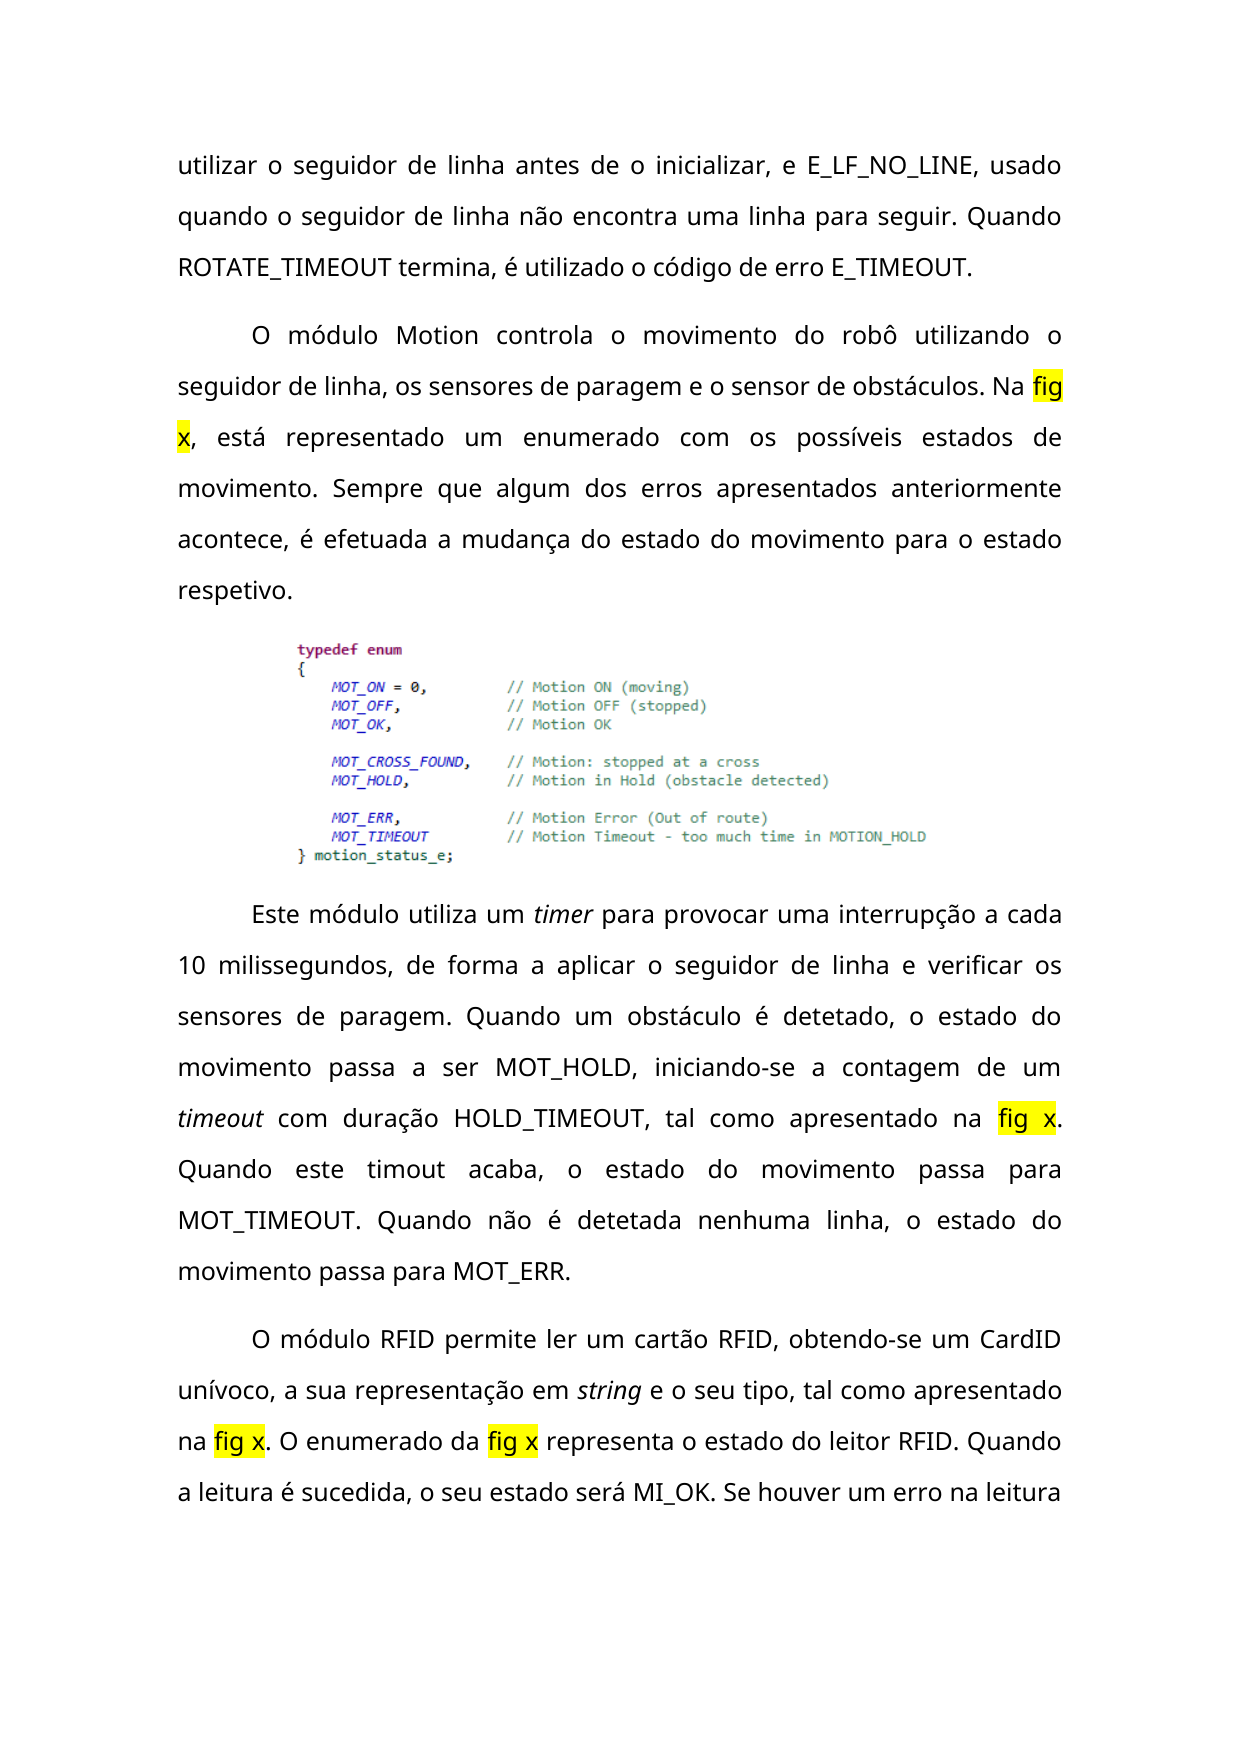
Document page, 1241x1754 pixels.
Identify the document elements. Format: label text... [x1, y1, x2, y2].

picture [296, 640, 944, 866]
text O módulo Motion controla o movimento do robô utilizando o seguidor de linha, os sensores de paragem e o sensor de obstáculos. Na fig x, está representado um enumerado com os possíveis estados de movimento. Sempre que algum dos erros apresentados anteriormente acontece, é efetuada a mudança do estado do movimento para o estado respetivo. [177, 317, 1063, 607]
text Este módulo utiliza um timer para provocar uma interrupção a cada 10 milissegundos, de forma a aplicar o seguidor de linha e verificar os sensores de paragem. Quando um obstáculo é detetado, o estado do movimento passa a ser MOT_HOLD, iniciando-se a contagem de um timeout com duração HOLD_TIMEOUT, tal como apresentado na fig x. Quando este timout acaba, o estado do movimento passa para MOT_TIMEOUT. Quando não é detetada nenhuma linha, o estado do movimento passa para MOT_ERR. [177, 897, 1063, 1288]
